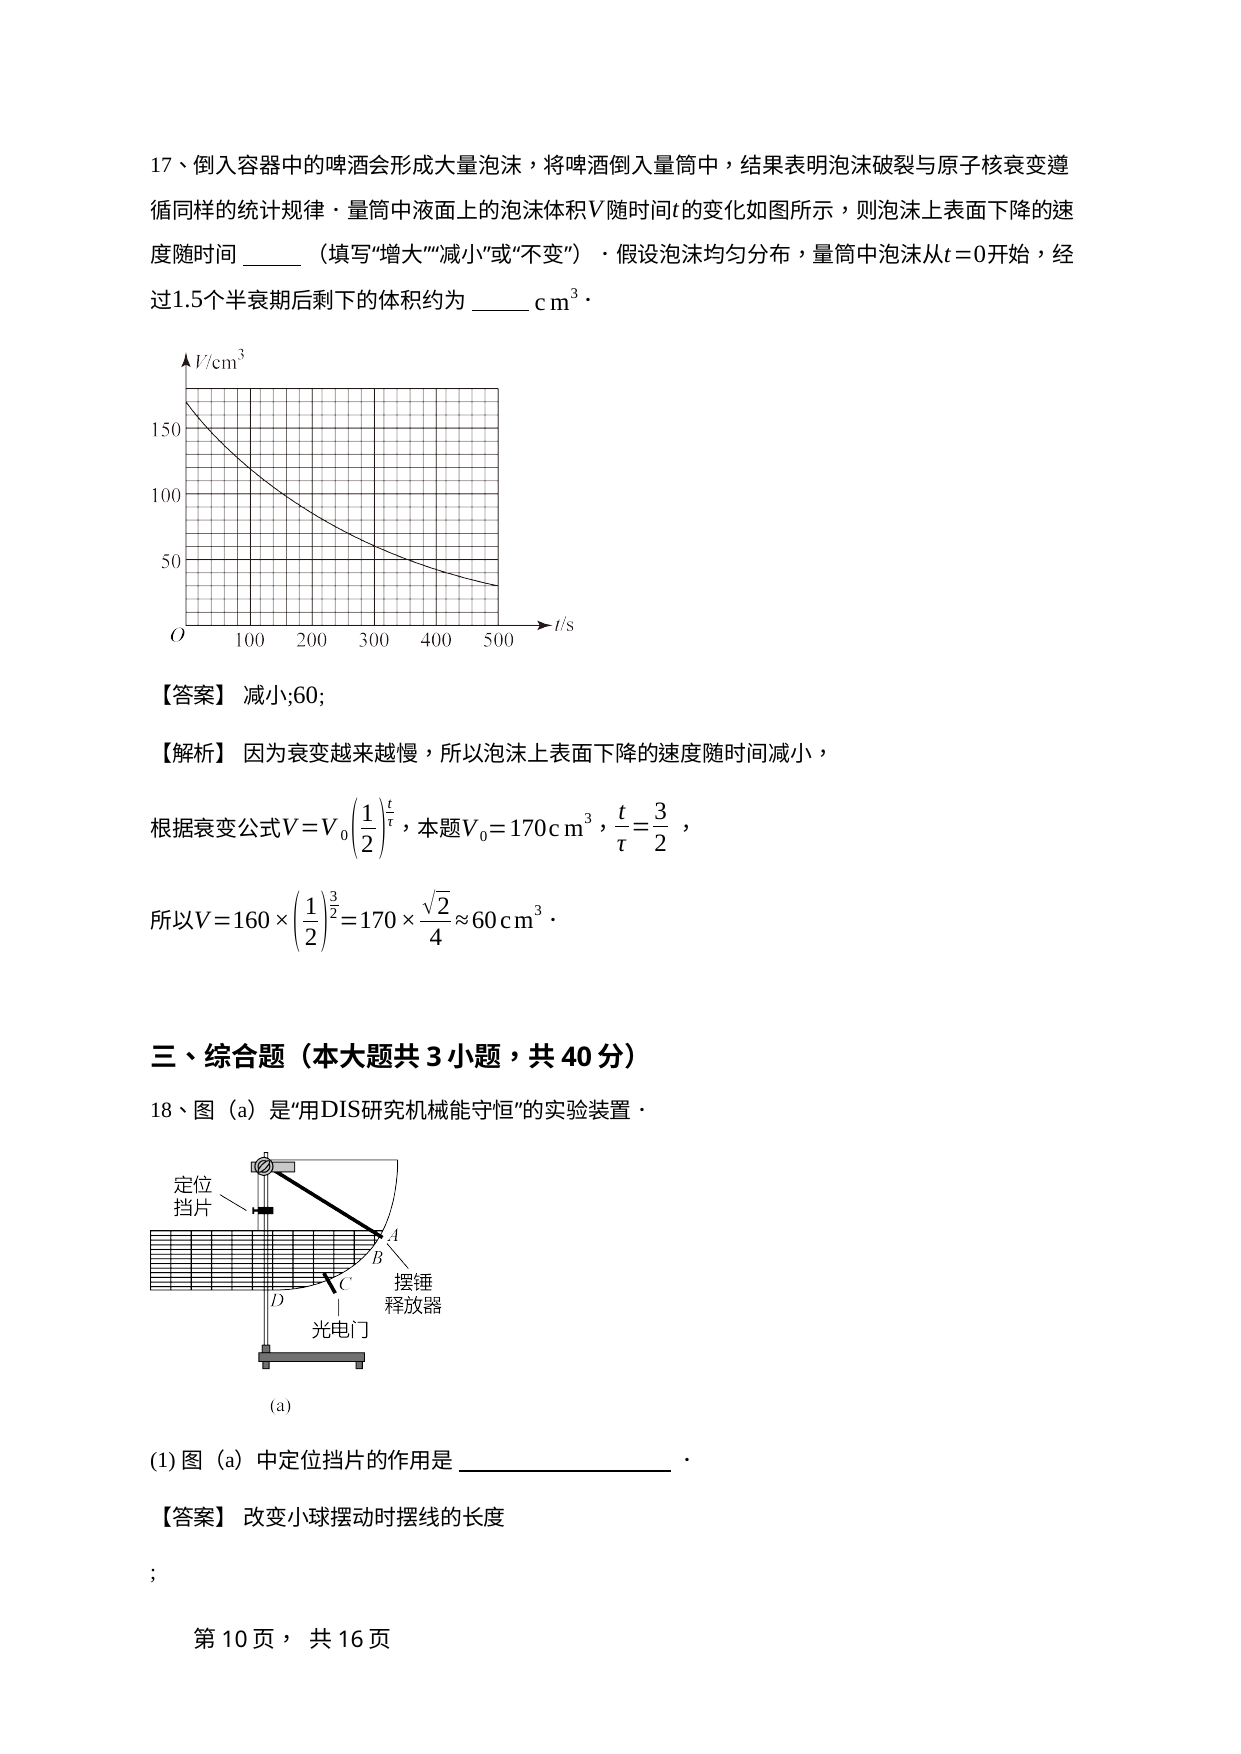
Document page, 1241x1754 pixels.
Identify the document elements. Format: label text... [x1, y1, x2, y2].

text 根据衰变公式，本题， ， [150, 795, 1090, 860]
text (1) 图（a）中定位挡片的作用是 ． [150, 1445, 1090, 1475]
picture [150, 342, 574, 653]
text 18、图（a）是“用研究机械能守恒”的实验装置． [150, 1095, 1090, 1125]
picture [150, 1152, 442, 1417]
text 所以． [150, 888, 1090, 953]
text 17、倒入容器中的啤酒会形成大量泡沫，将啤酒倒入量筒中，结果表明泡沫破裂与原子核衰变遵循同样的统计规律．量筒中液面上的泡沫体积随时间的变化如图所示，则泡沫上表面下降的速度随时间 （填写“增大”“减小”或“不变”）．假设泡沫均匀分布，量筒中泡沫从开始，经过个半衰期后剩下的体积约为 ． [150, 150, 1090, 315]
text 【答案】 改变小球摆动时摆线的长度 [150, 1502, 1090, 1532]
text 【答案】 减小;; [150, 680, 1090, 710]
text 三、综合题（本大题共3小题，共40分） [150, 1037, 1090, 1074]
text ; [150, 1559, 1090, 1584]
text 【解析】 因为衰变越来越慢，所以泡沫上表面下降的速度随时间减小， [150, 737, 1090, 767]
